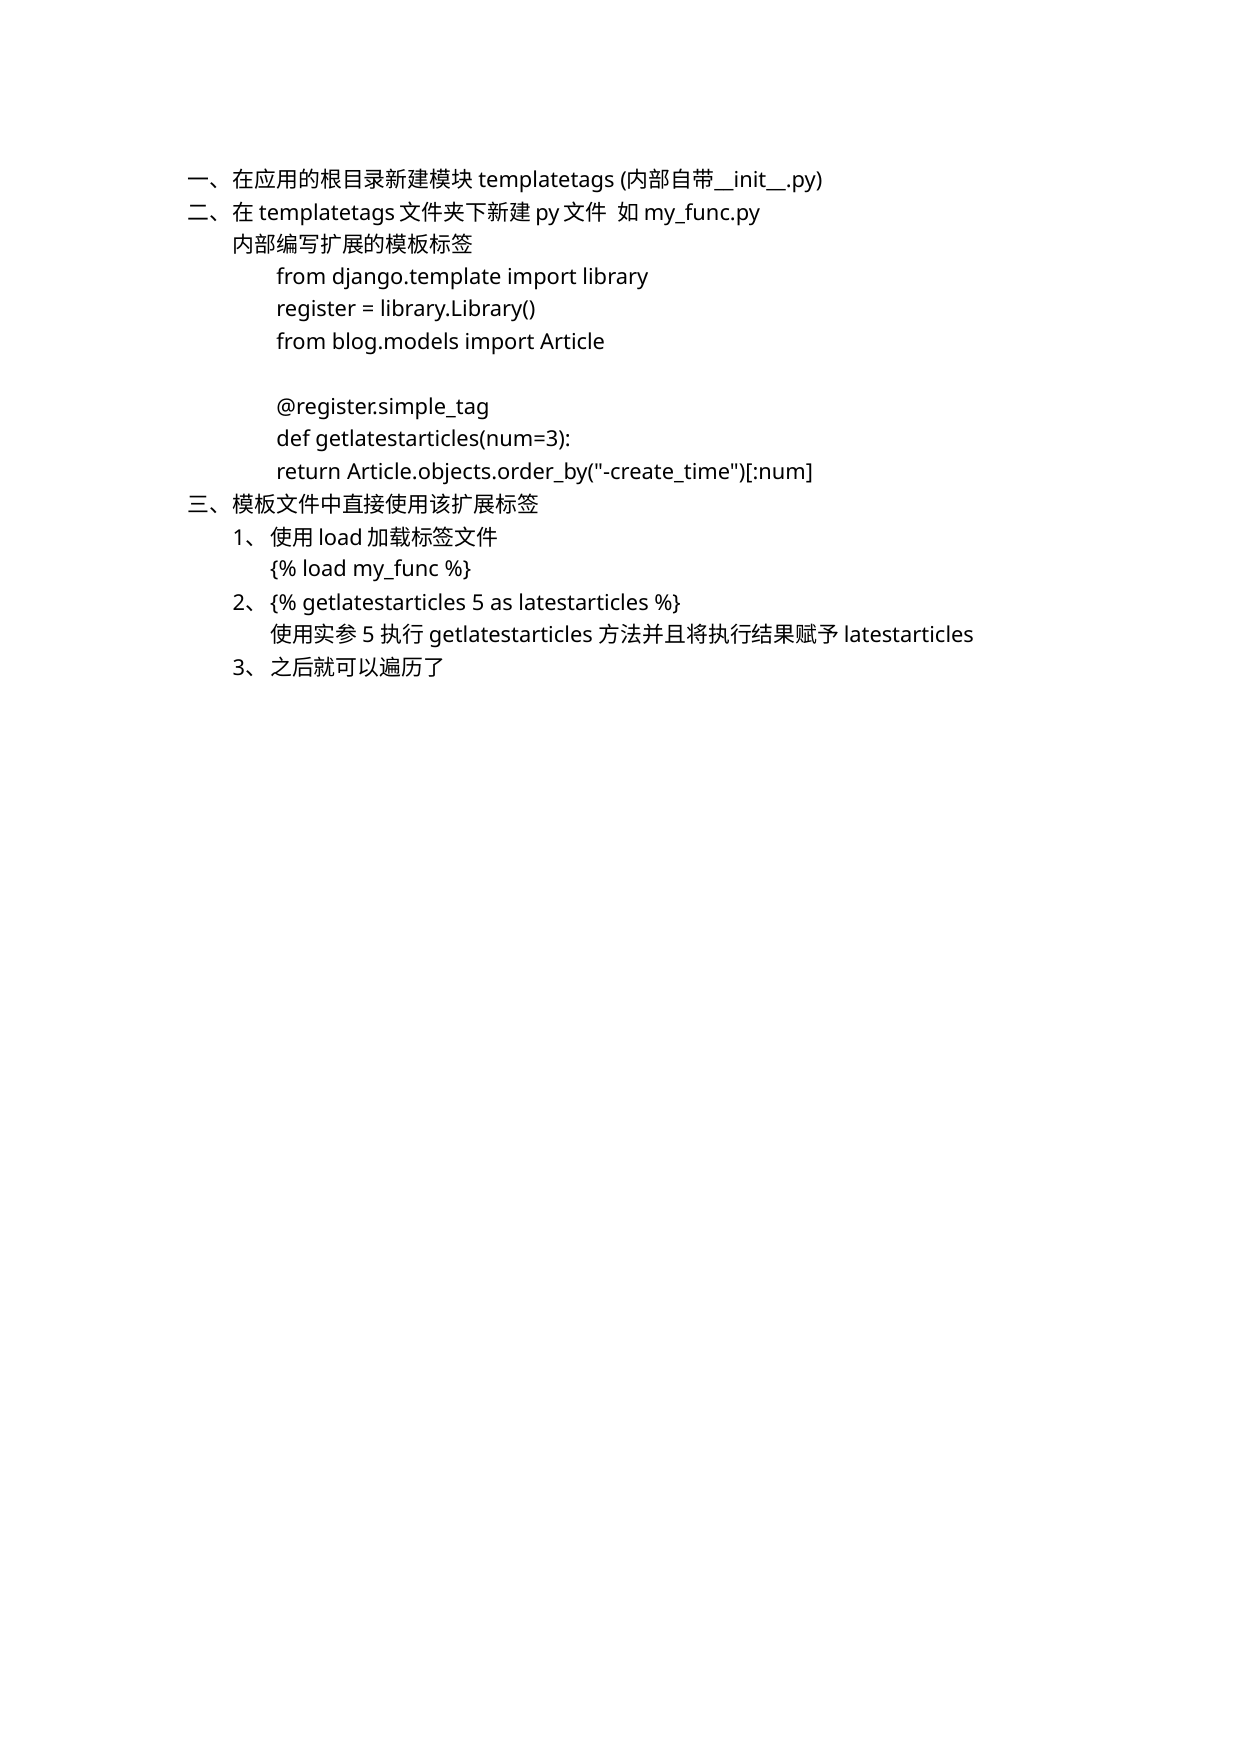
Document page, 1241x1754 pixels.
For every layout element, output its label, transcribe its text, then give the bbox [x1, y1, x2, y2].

list from django.template import library [232, 259, 1053, 292]
list 使用load加载标签文件 [232, 519, 1053, 552]
list from blog.models import Article [232, 324, 1053, 357]
list 在templatetags文件夹下新建py文件 如my_func.py [187, 194, 1053, 227]
list return Article.objects.order_by("-create_time")[:num] [232, 454, 1053, 487]
list 在应用的根目录新建模块 templatetags (内部自带__init__.py) [187, 162, 1053, 194]
list @register.simple_tag [232, 389, 1053, 422]
list 之后就可以遍历了 [232, 649, 1053, 682]
list 使用实参5 执行 getlatestarticles 方法并且将执行结果赋予latestarticles [270, 617, 1053, 649]
list register = library.Library() [232, 292, 1053, 324]
list def getlatestarticles(num=3): [232, 422, 1053, 454]
list {% getlatestarticles 5 as latestarticles %} [232, 584, 1053, 617]
list 内部编写扩展的模板标签 [232, 227, 1053, 259]
list 模板文件中直接使用该扩展标签 [187, 487, 1053, 519]
list {% load my_func %} [270, 552, 1053, 584]
